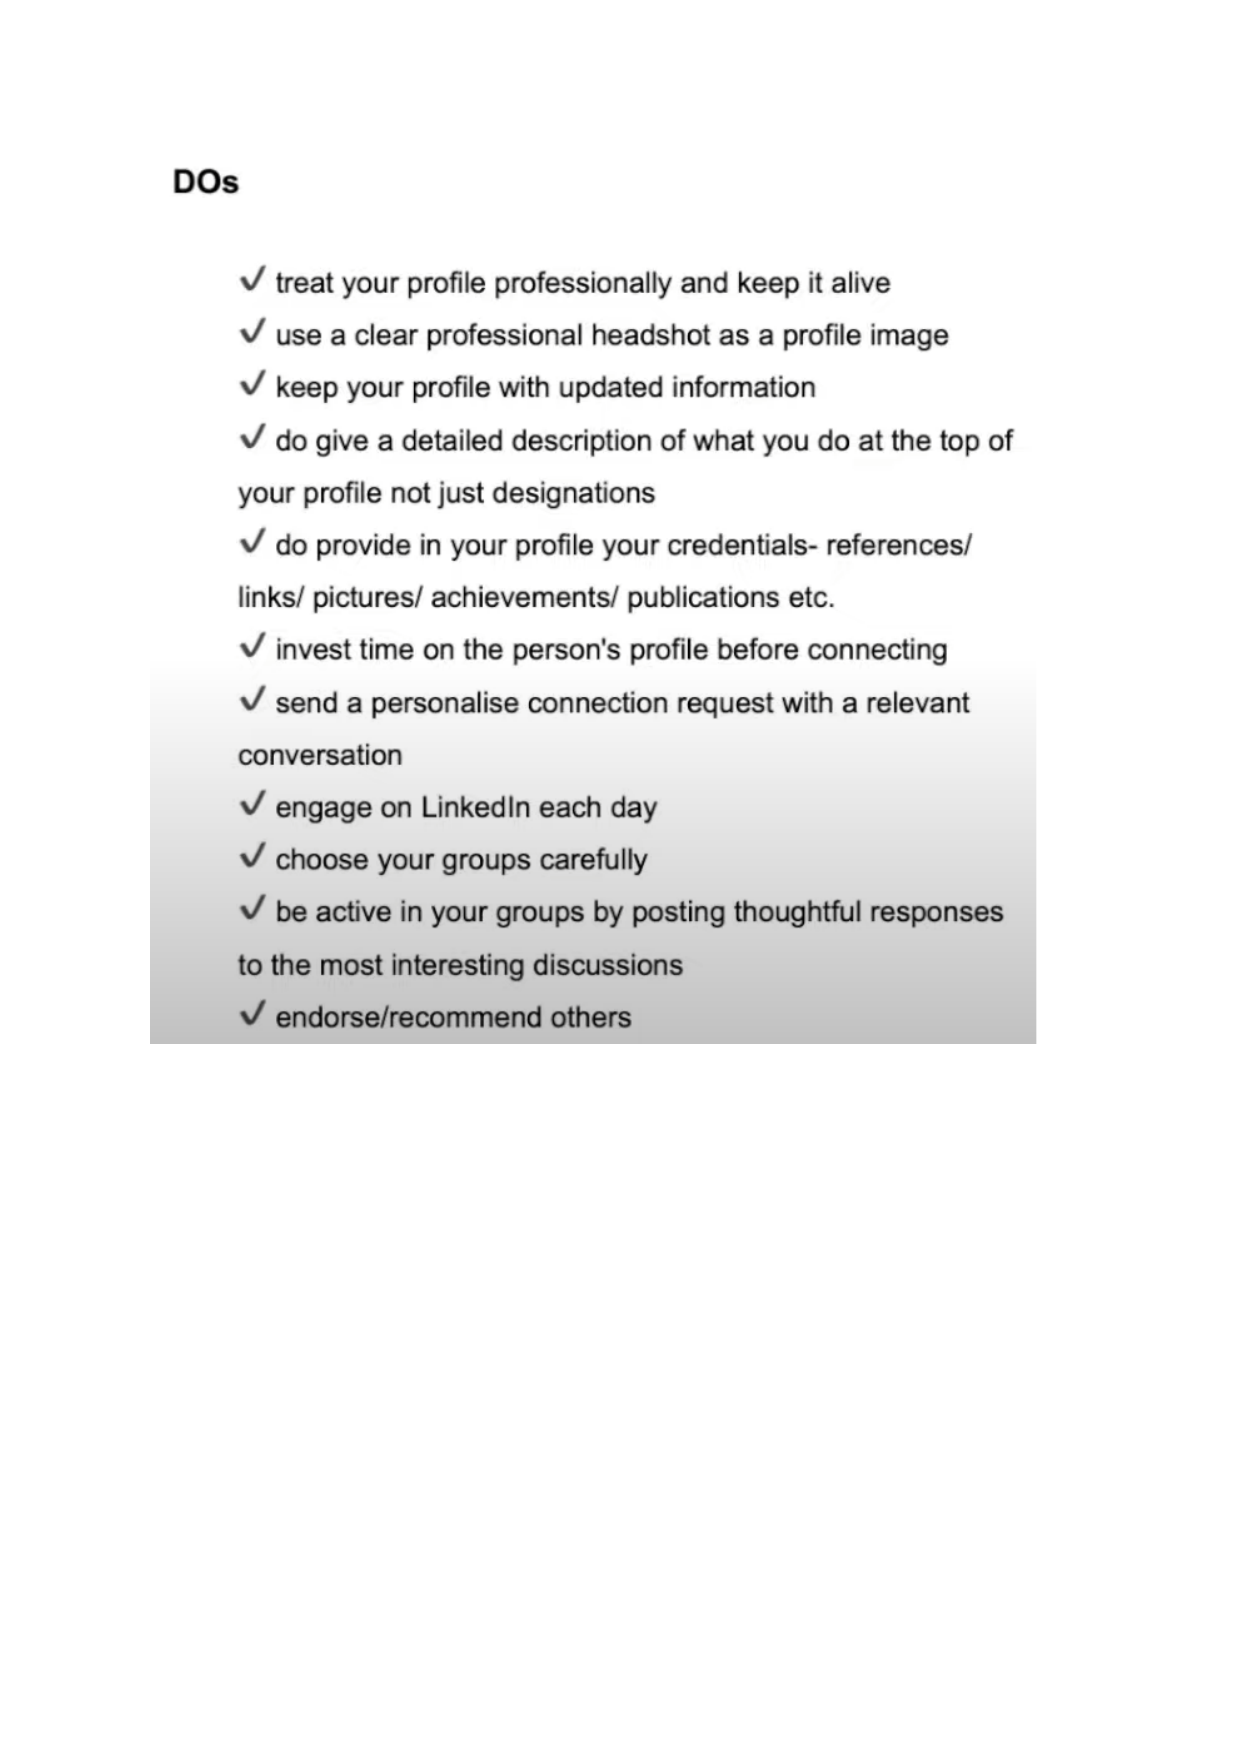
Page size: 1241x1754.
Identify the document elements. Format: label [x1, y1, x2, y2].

picture [150, 150, 1037, 1044]
